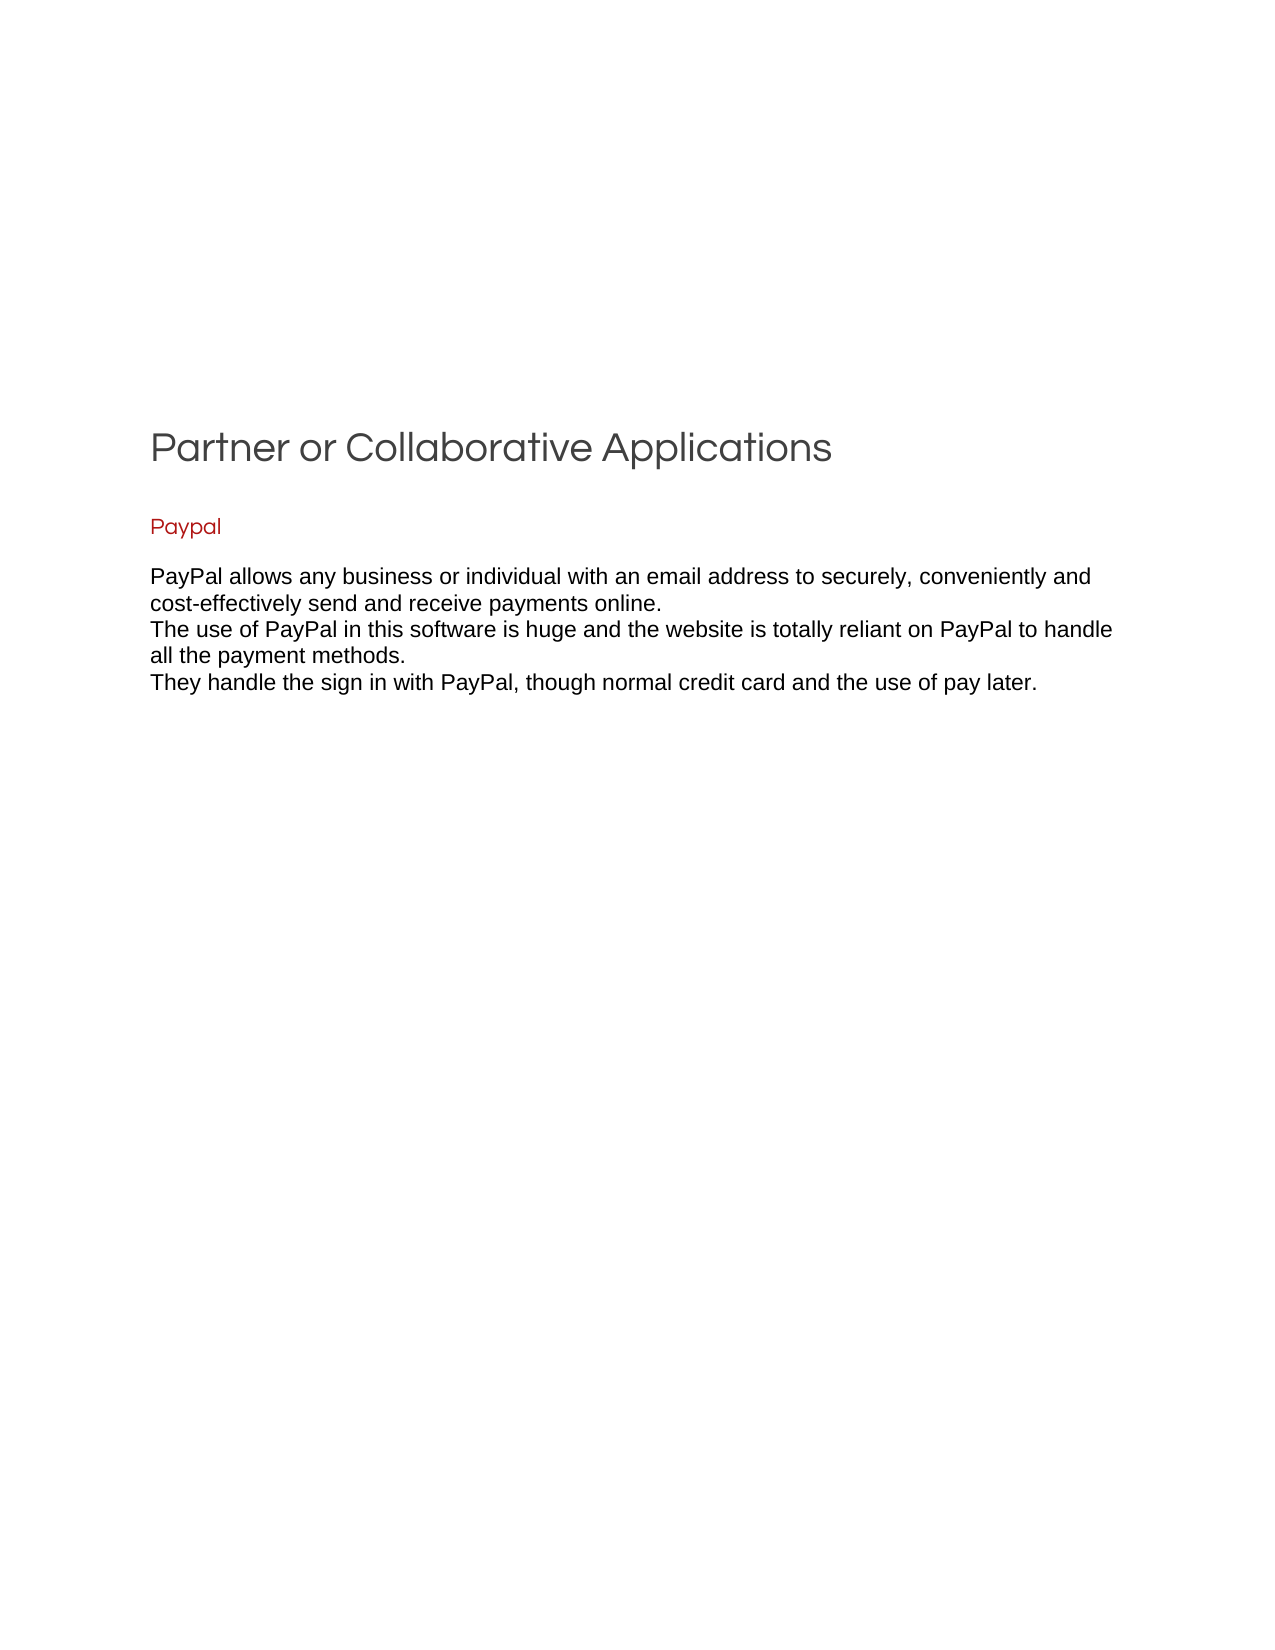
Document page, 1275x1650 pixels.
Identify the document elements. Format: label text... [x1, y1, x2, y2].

text The use of PayPal in this software is huge and the website is totally reliant on PayPal to handle all the payment methods. [150, 616, 1125, 669]
text They handle the sign in with PayPal, though normal credit card and the use of pay later. [150, 669, 1125, 695]
text PayPal allows any business or individual with an email address to securely, conveniently and cost-effectively send and receive payments online. [150, 539, 1125, 616]
text Paypal [150, 516, 1125, 539]
subtitle Partner or Collaborative Applications [150, 427, 1125, 470]
